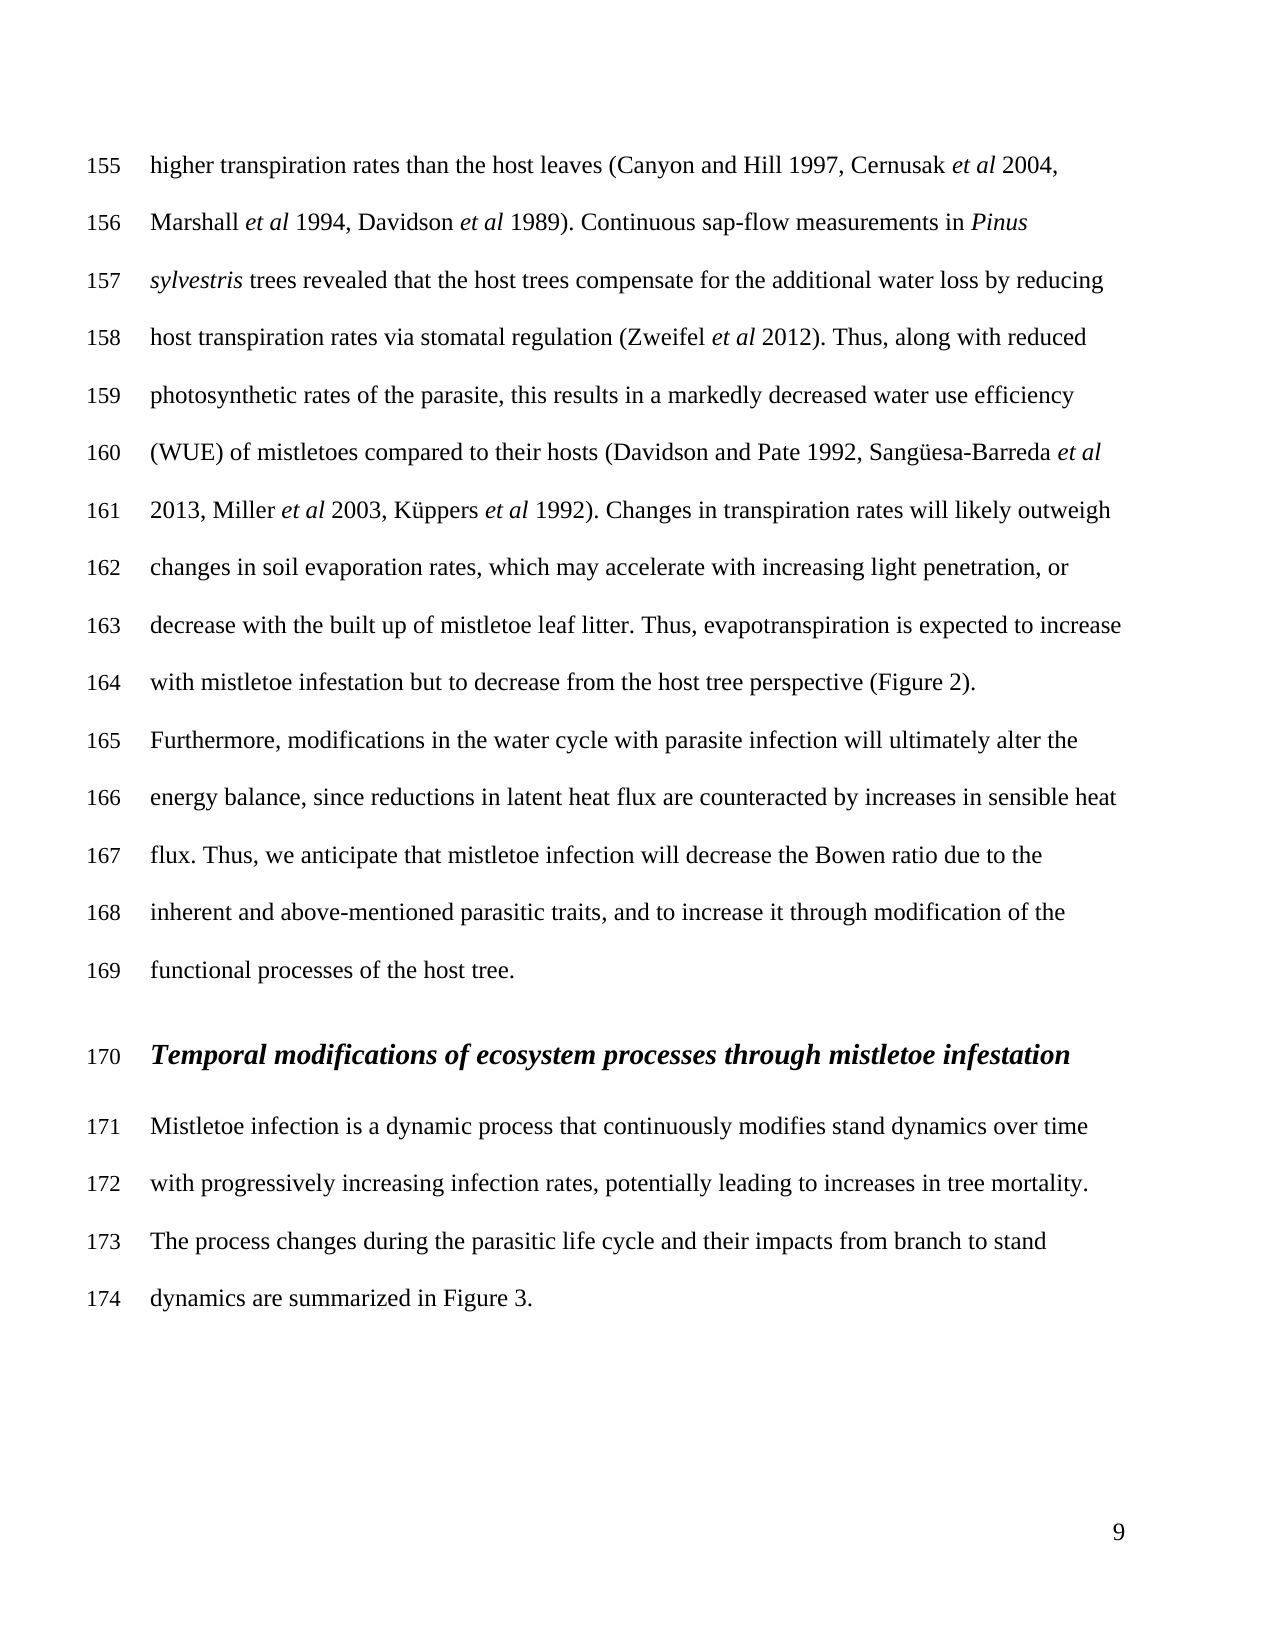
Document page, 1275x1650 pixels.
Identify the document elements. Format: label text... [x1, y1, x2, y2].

subtitle Temporal modifications of ecosystem processes through mistletoe infestation [150, 1037, 1125, 1071]
text Furthermore, modifications in the water cycle with parasite infection will ultimately alter the energy balance, since reductions in latent heat flux are counteracted by increases in sensible heat flux. Thus, we anticipate that mistletoe infection will decrease the Bowen ratio due to the inherent and above-mentioned parasitic traits, and to increase it through modification of the functional processes of the host tree. [150, 725, 1125, 984]
